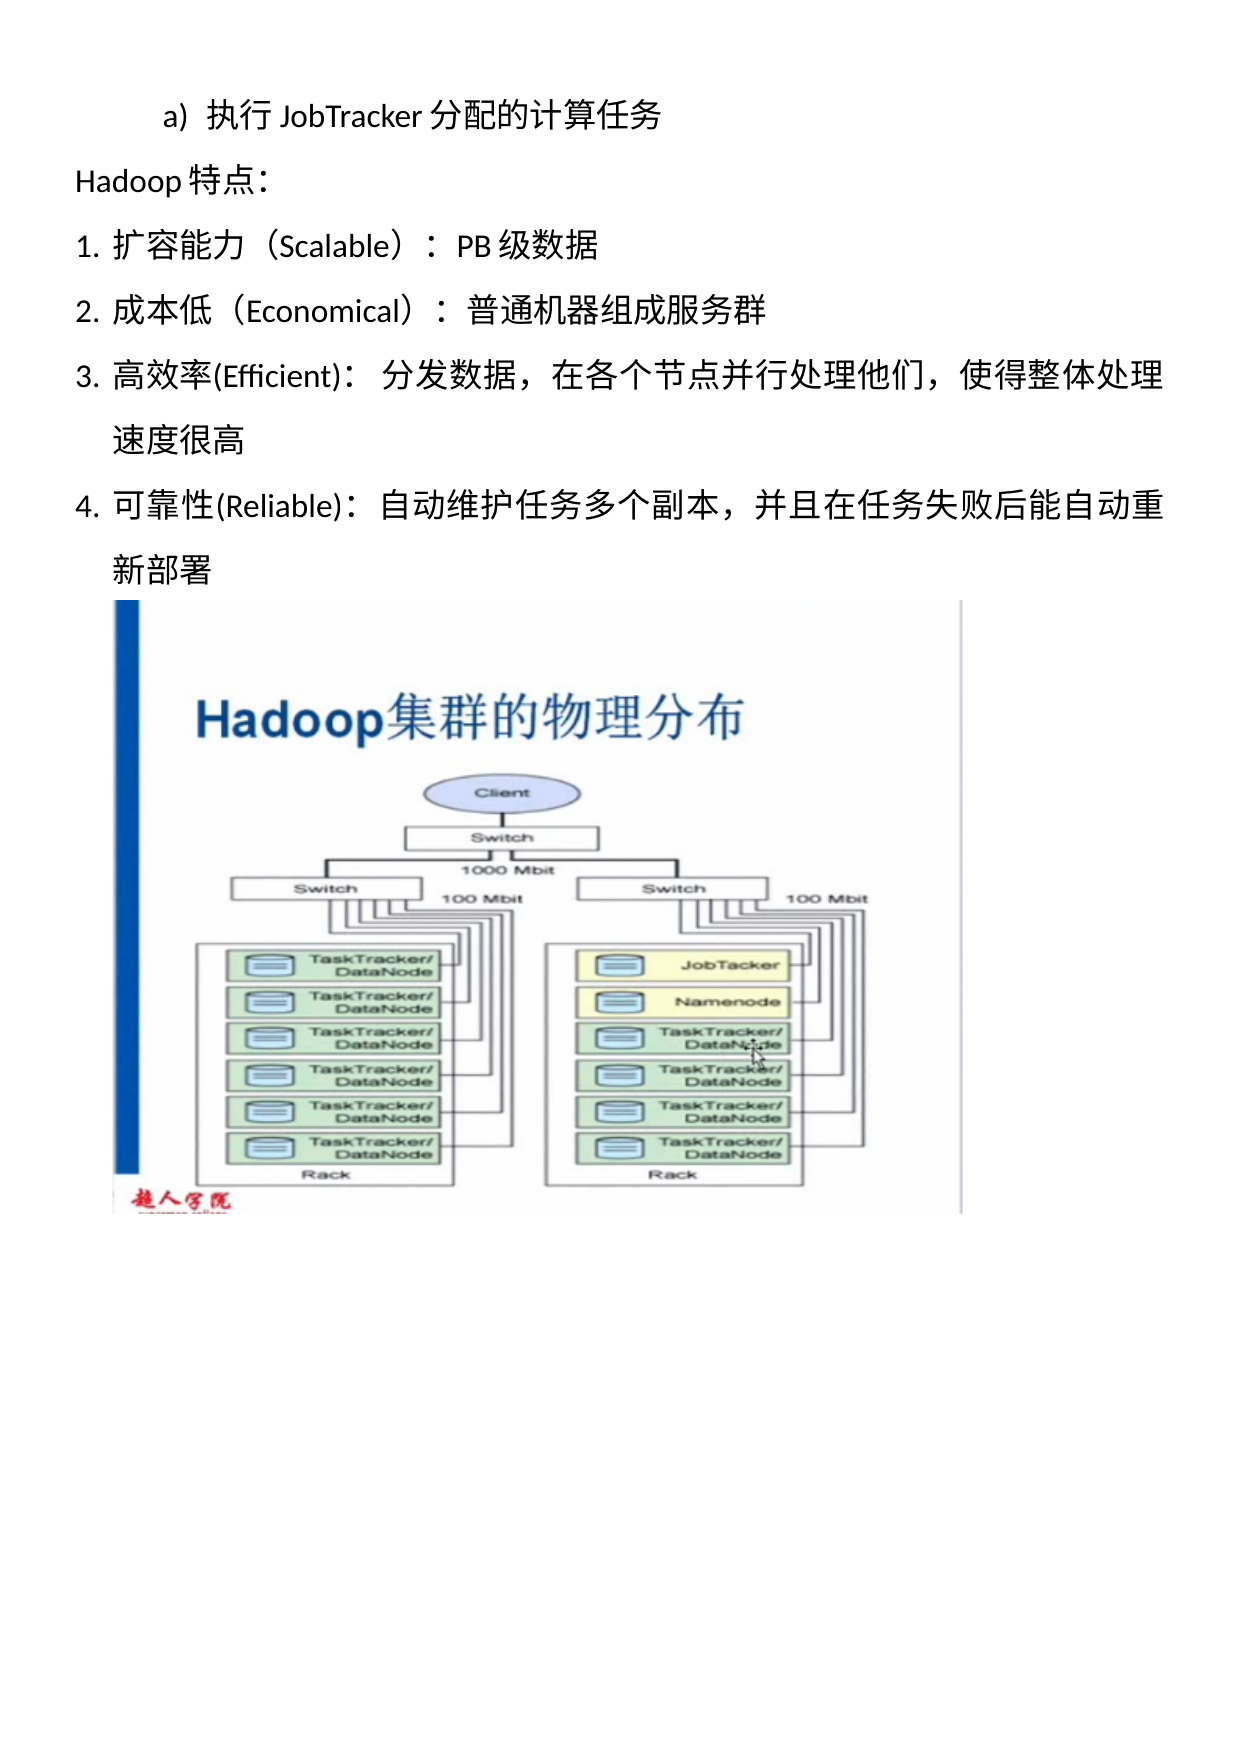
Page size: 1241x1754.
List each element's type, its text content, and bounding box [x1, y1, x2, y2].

list 可靠性(Reliable)：自动维护任务多个副本，并且在任务失败后能自动重新部署 [75, 471, 1165, 601]
picture [112, 600, 963, 1214]
list 扩容能力（Scalable）：PB级数据 [75, 211, 1165, 276]
list 成本低（Economical）：普通机器组成服务群 [75, 276, 1165, 341]
list 高效率(Efficient)： 分发数据，在各个节点并行处理他们，使得整体处理速度很高 [75, 341, 1165, 471]
list 执行JobTracker分配的计算任务 [162, 81, 1165, 146]
text Hadoop特点： [75, 146, 1165, 211]
